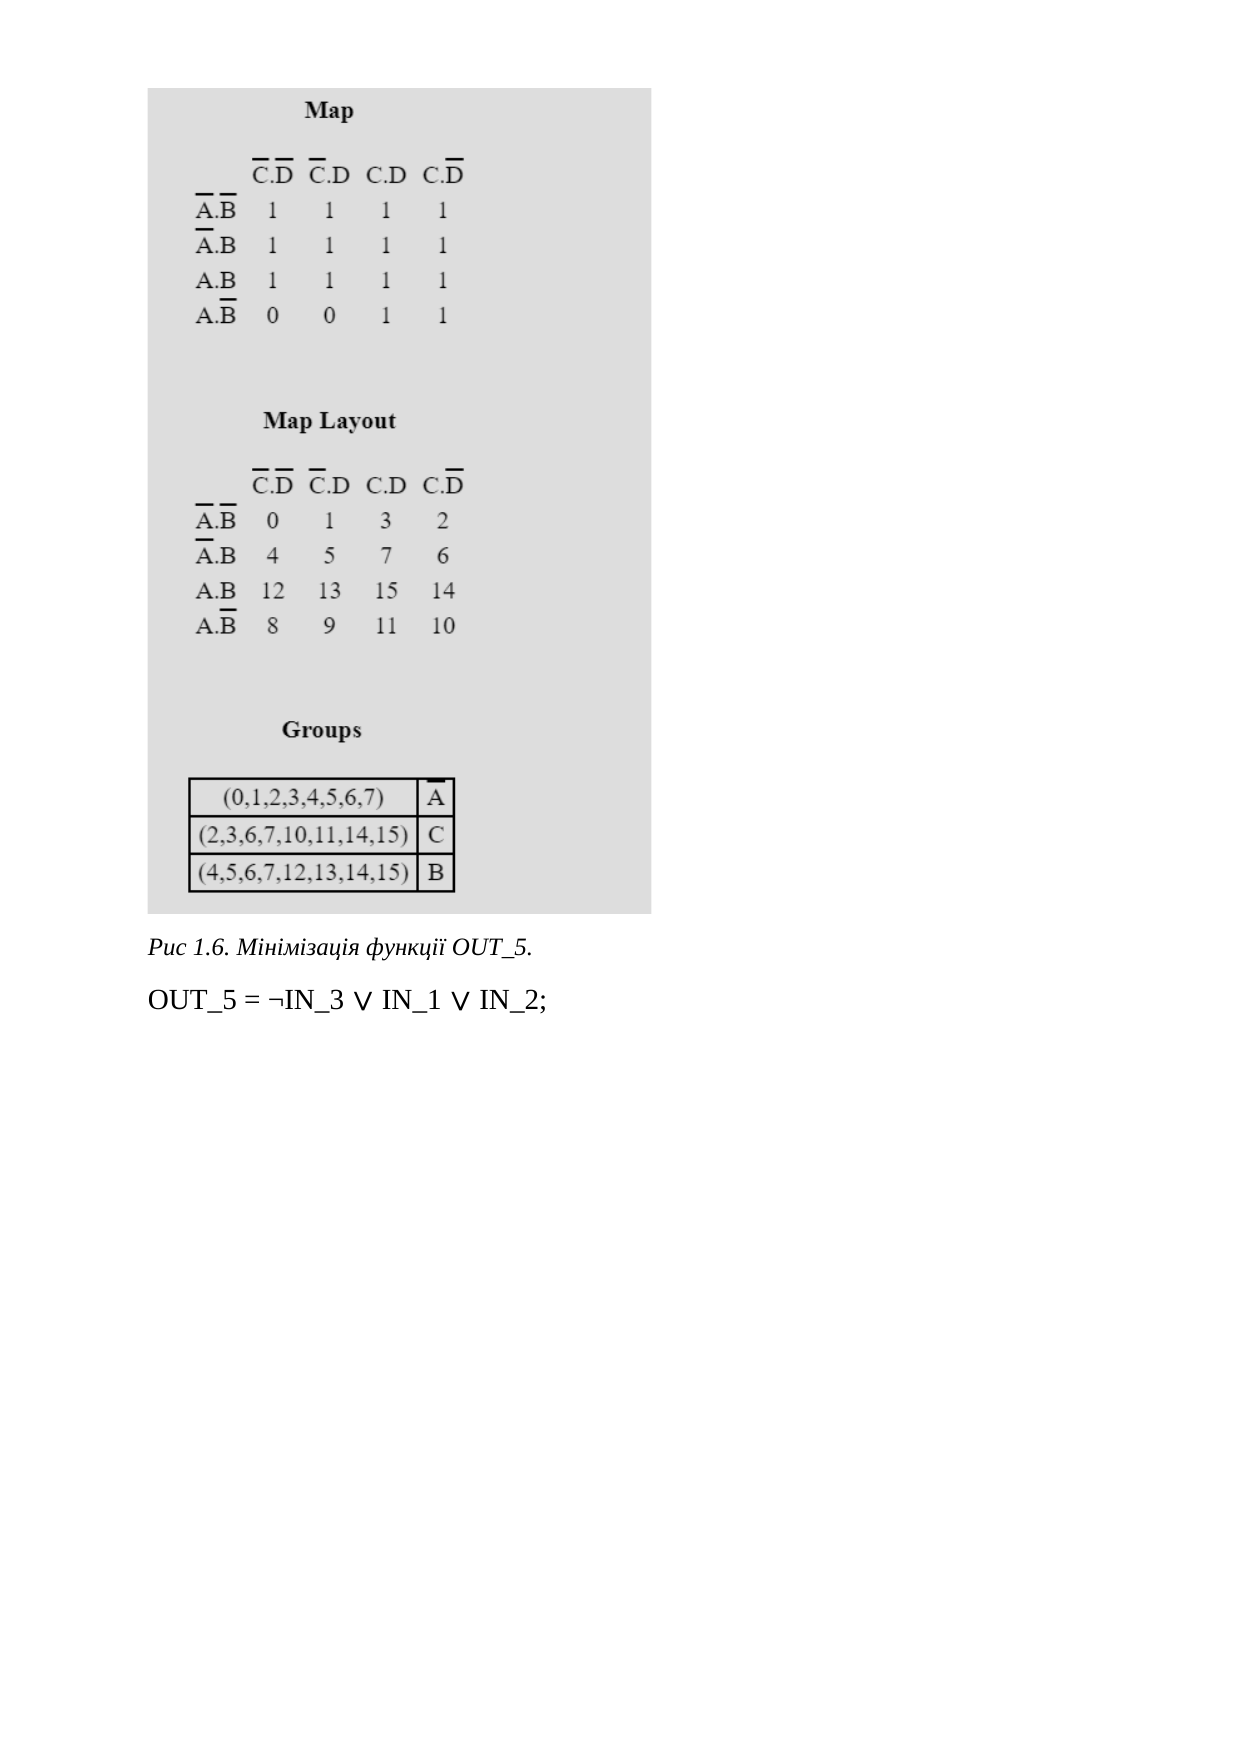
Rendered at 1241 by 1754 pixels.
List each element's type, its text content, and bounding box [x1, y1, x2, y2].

text Рис 1.6. Мінімізація функції OUT_5. [148, 932, 1152, 961]
picture [147, 88, 652, 914]
text OUT_5 = ¬IN_3 ∨ IN_1 ∨ IN_2; [148, 980, 1152, 1015]
